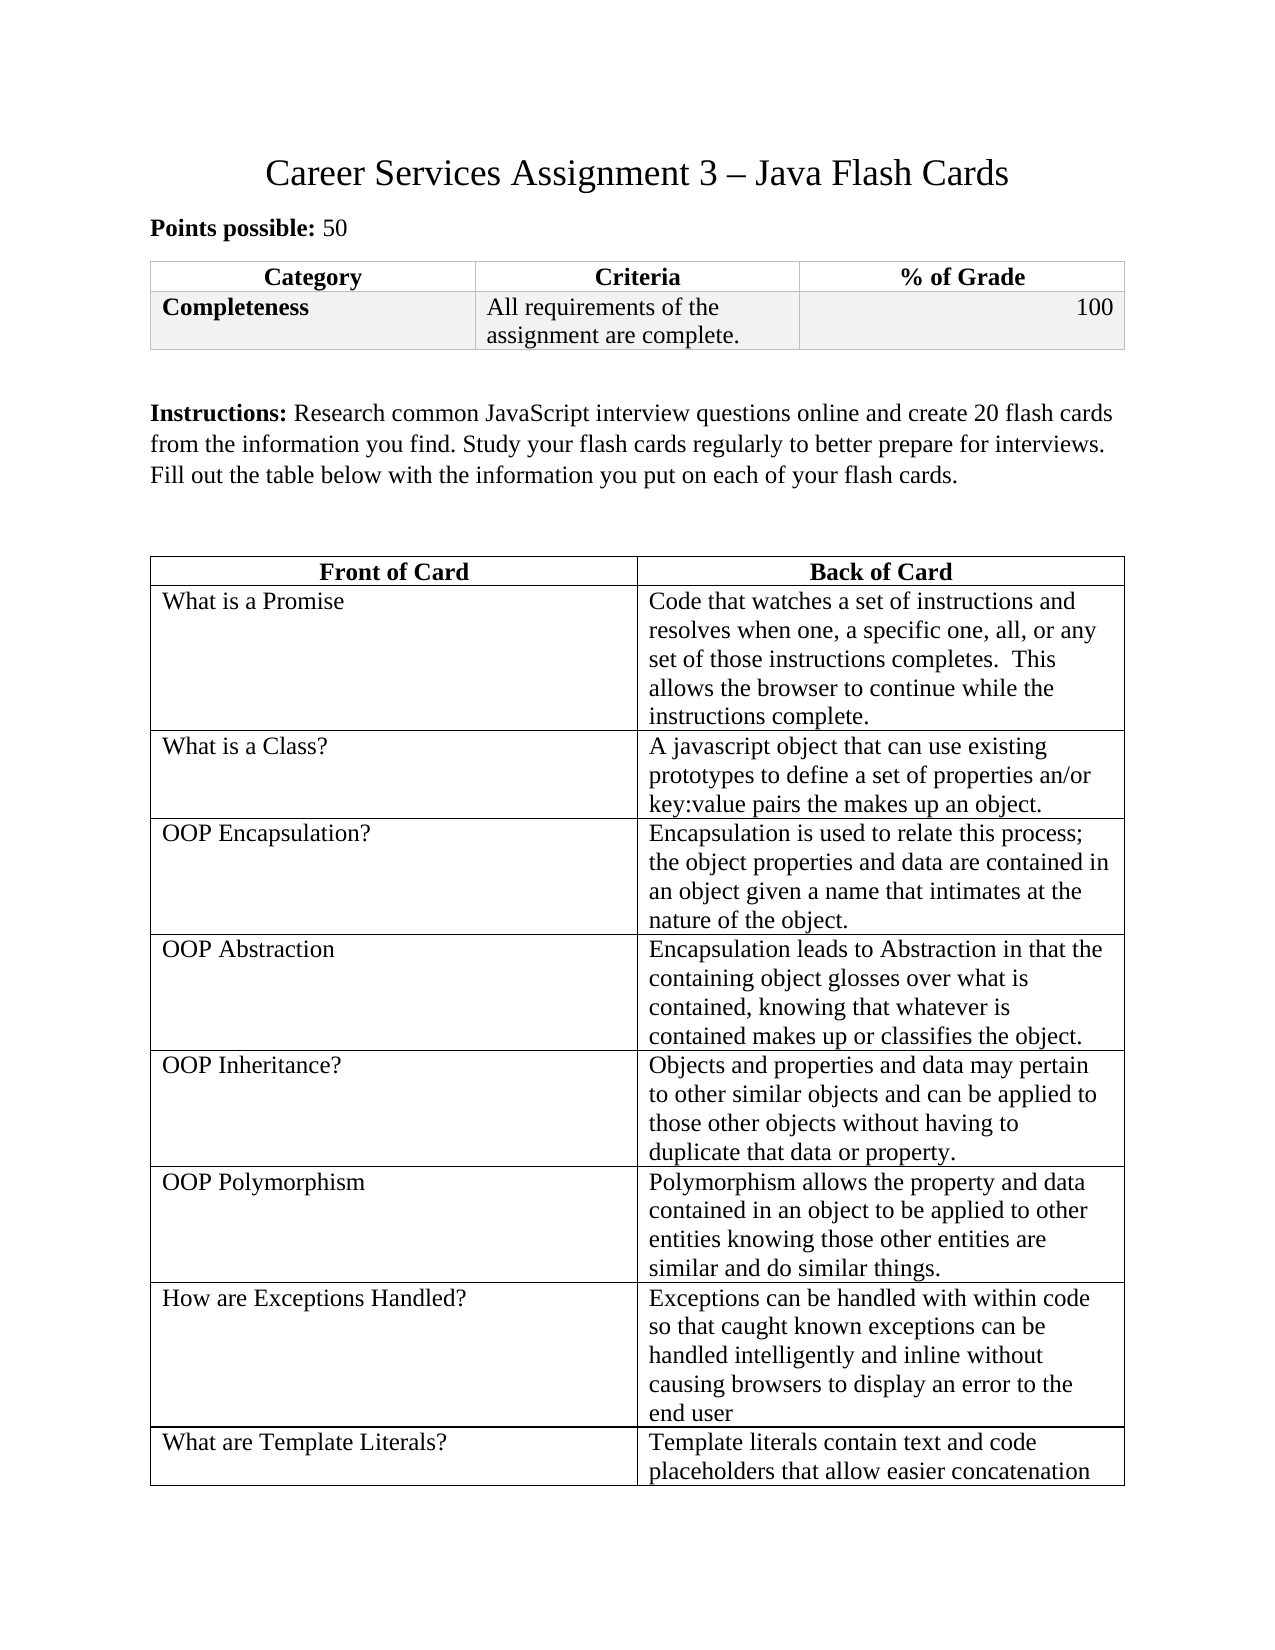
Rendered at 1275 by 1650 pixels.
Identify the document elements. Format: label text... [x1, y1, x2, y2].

table_cell A javascript object that can use existing prototypes to define a set of properties an/or key:value pairs the makes up an object. [638, 731, 1124, 817]
table_cell Completeness [151, 292, 475, 349]
text Career Services Assignment 3 – Java Flash Cards [150, 150, 1125, 193]
table_header Front of Card [151, 557, 637, 585]
table_cell OOP Abstraction [151, 935, 637, 1049]
table_cell All requirements of the assignment are complete. [476, 292, 799, 349]
table_cell Polymorphism allows the property and data contained in an object to be applied to other entities knowing those other entities are similar and do similar things. [638, 1167, 1124, 1282]
table_header Category [151, 262, 475, 291]
table_cell How are Exceptions Handled? [151, 1283, 637, 1426]
table_cell What is a Promise [151, 586, 637, 730]
table_header Back of Card [638, 557, 1124, 585]
text Points possible: 50 [150, 213, 1125, 242]
table_header Criteria [476, 262, 799, 291]
table_cell 100 [800, 292, 1124, 349]
table_cell OOP Polymorphism [151, 1167, 637, 1282]
table_cell OOP Encapsulation? [151, 819, 637, 933]
text Instructions: Research common JavaScript interview questions online and create 20 flash cards from the information you find. Study your flash cards regularly to better prepare for interviews. Fill out the table below with the information you put on each of your flash cards. [150, 398, 1125, 489]
table_cell Code that watches a set of instructions and resolves when one, a specific one, all, or any set of those instructions completes. This allows the browser to continue while the instructions complete. [638, 586, 1124, 730]
table_cell Exceptions can be handled with within code so that caught known exceptions can be handled intelligently and inline without causing browsers to display an error to the end user [638, 1283, 1124, 1426]
table_cell What is a Class? [151, 731, 637, 817]
table_cell OOP Inheritance? [151, 1051, 637, 1166]
table_header % of Grade [800, 262, 1124, 291]
table_cell Encapsulation leads to Abstraction in that the containing object glosses over what is contained, knowing that whatever is contained makes up or classifies the object. [638, 935, 1124, 1049]
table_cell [151, 1428, 637, 1485]
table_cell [638, 1428, 1124, 1485]
table_cell Encapsulation is used to relate this process; the object properties and data are contained in an object given a name that intimates at the nature of the object. [638, 819, 1124, 933]
table_cell Objects and properties and data may pertain to other similar objects and can be applied to those other objects without having to duplicate that data or property. [638, 1051, 1124, 1166]
